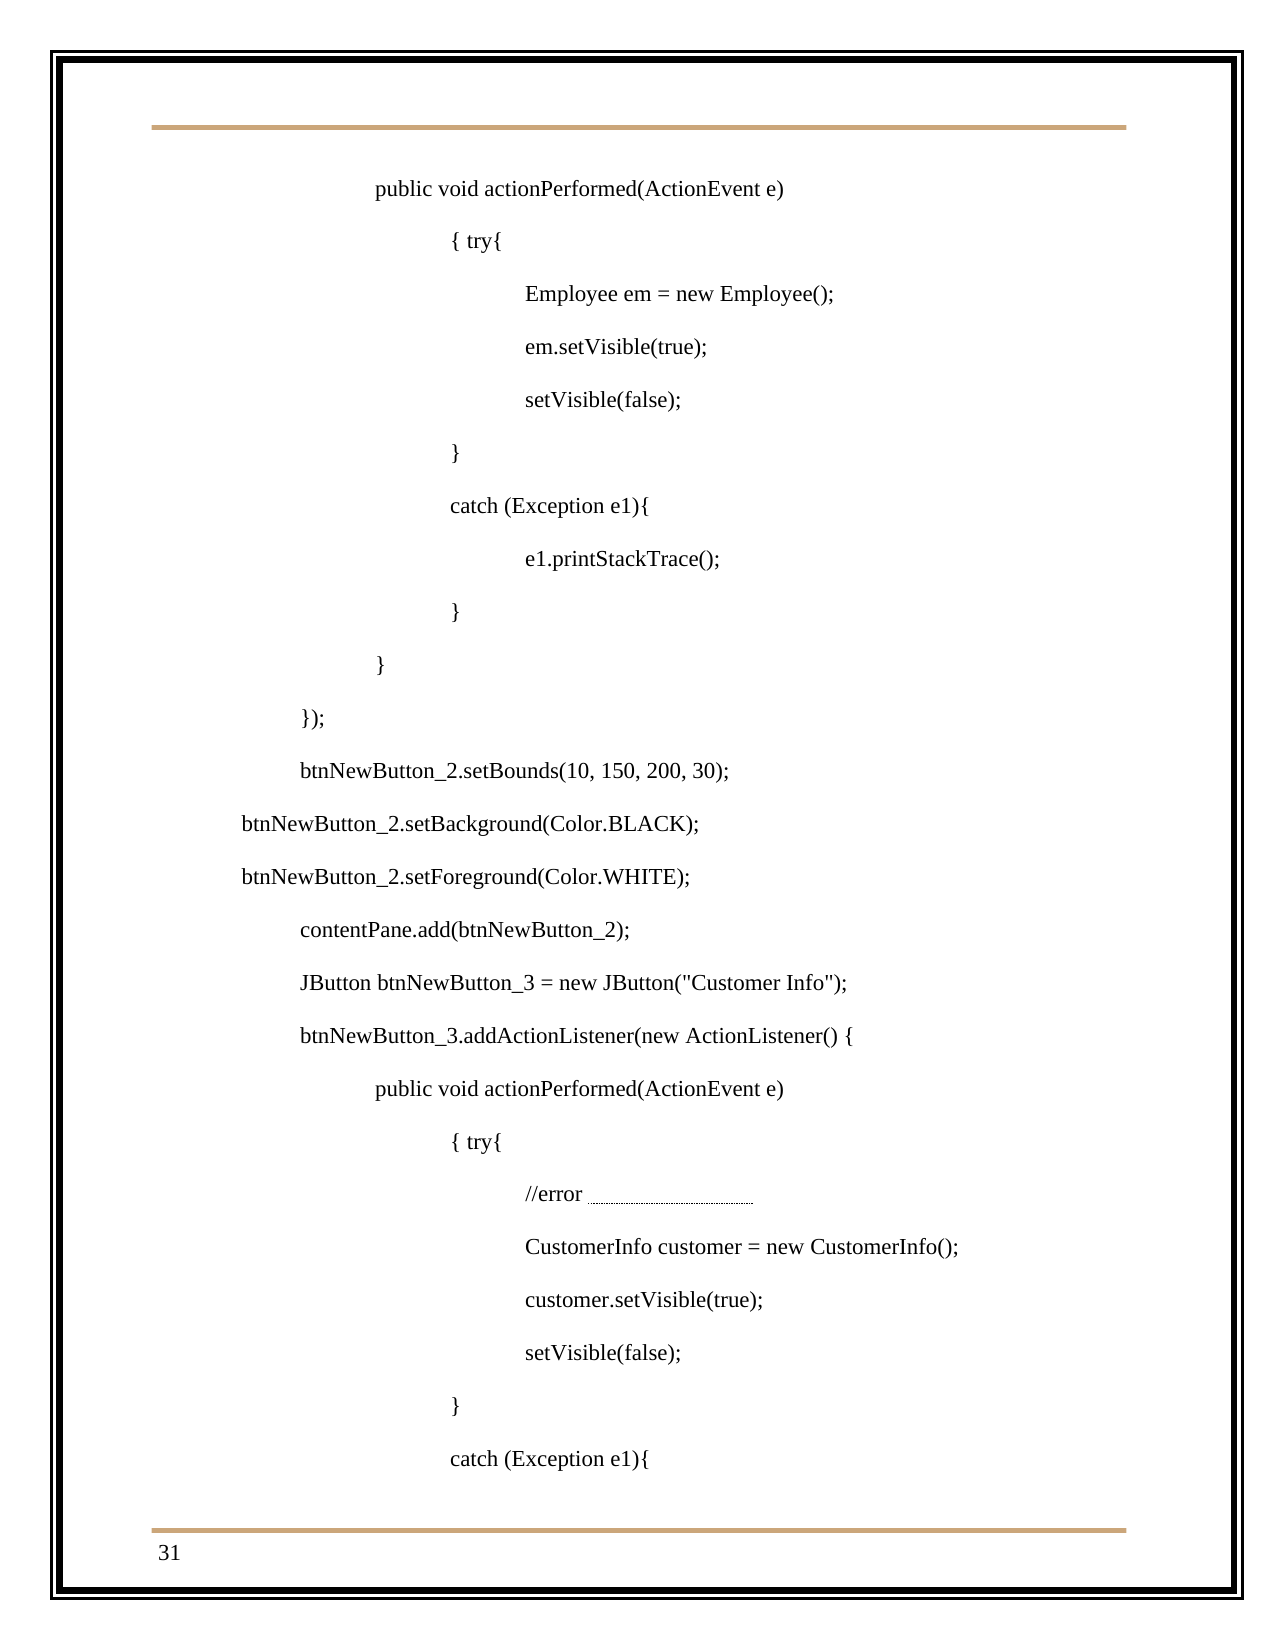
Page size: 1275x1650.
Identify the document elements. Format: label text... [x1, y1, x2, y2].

text } [450, 439, 1231, 465]
text btnNewButton_2.setBounds(10, 150, 200, 30); btnNewButton_2.setBackground(Color.BLACK); btnNewButton_2.setForeground(Color.WHITE); [241, 757, 1117, 890]
text CustomerInfo customer = new CustomerInfo(); customer.setVisible(true); [525, 1233, 1117, 1313]
text JButton btnNewButton_3 = new JButton("Customer Info"); btnNewButton_3.addActionListener(new ActionListener() { [300, 969, 1117, 1048]
text setVisible(false); [525, 1339, 1231, 1365]
picture [151, 1528, 1127, 1533]
text contentPane.add(btnNewButton_2); [300, 916, 1231, 942]
text catch (Exception e1){ [450, 492, 1231, 518]
text catch (Exception e1){ [450, 1445, 1231, 1472]
text public void actionPerformed(ActionEvent e) { try{ [375, 1075, 820, 1154]
text e1.printStackTrace(); [525, 545, 1231, 571]
text } [375, 651, 1231, 677]
text } [450, 598, 1231, 624]
text }); [300, 704, 1231, 731]
text } [450, 1392, 1231, 1418]
picture [151, 125, 1127, 130]
text Employee em = new Employee(); em.setVisible(true); setVisible(false); [525, 280, 837, 413]
text //error [137, 1181, 1141, 1207]
text public void actionPerformed(ActionEvent e) { try{ [375, 174, 820, 254]
